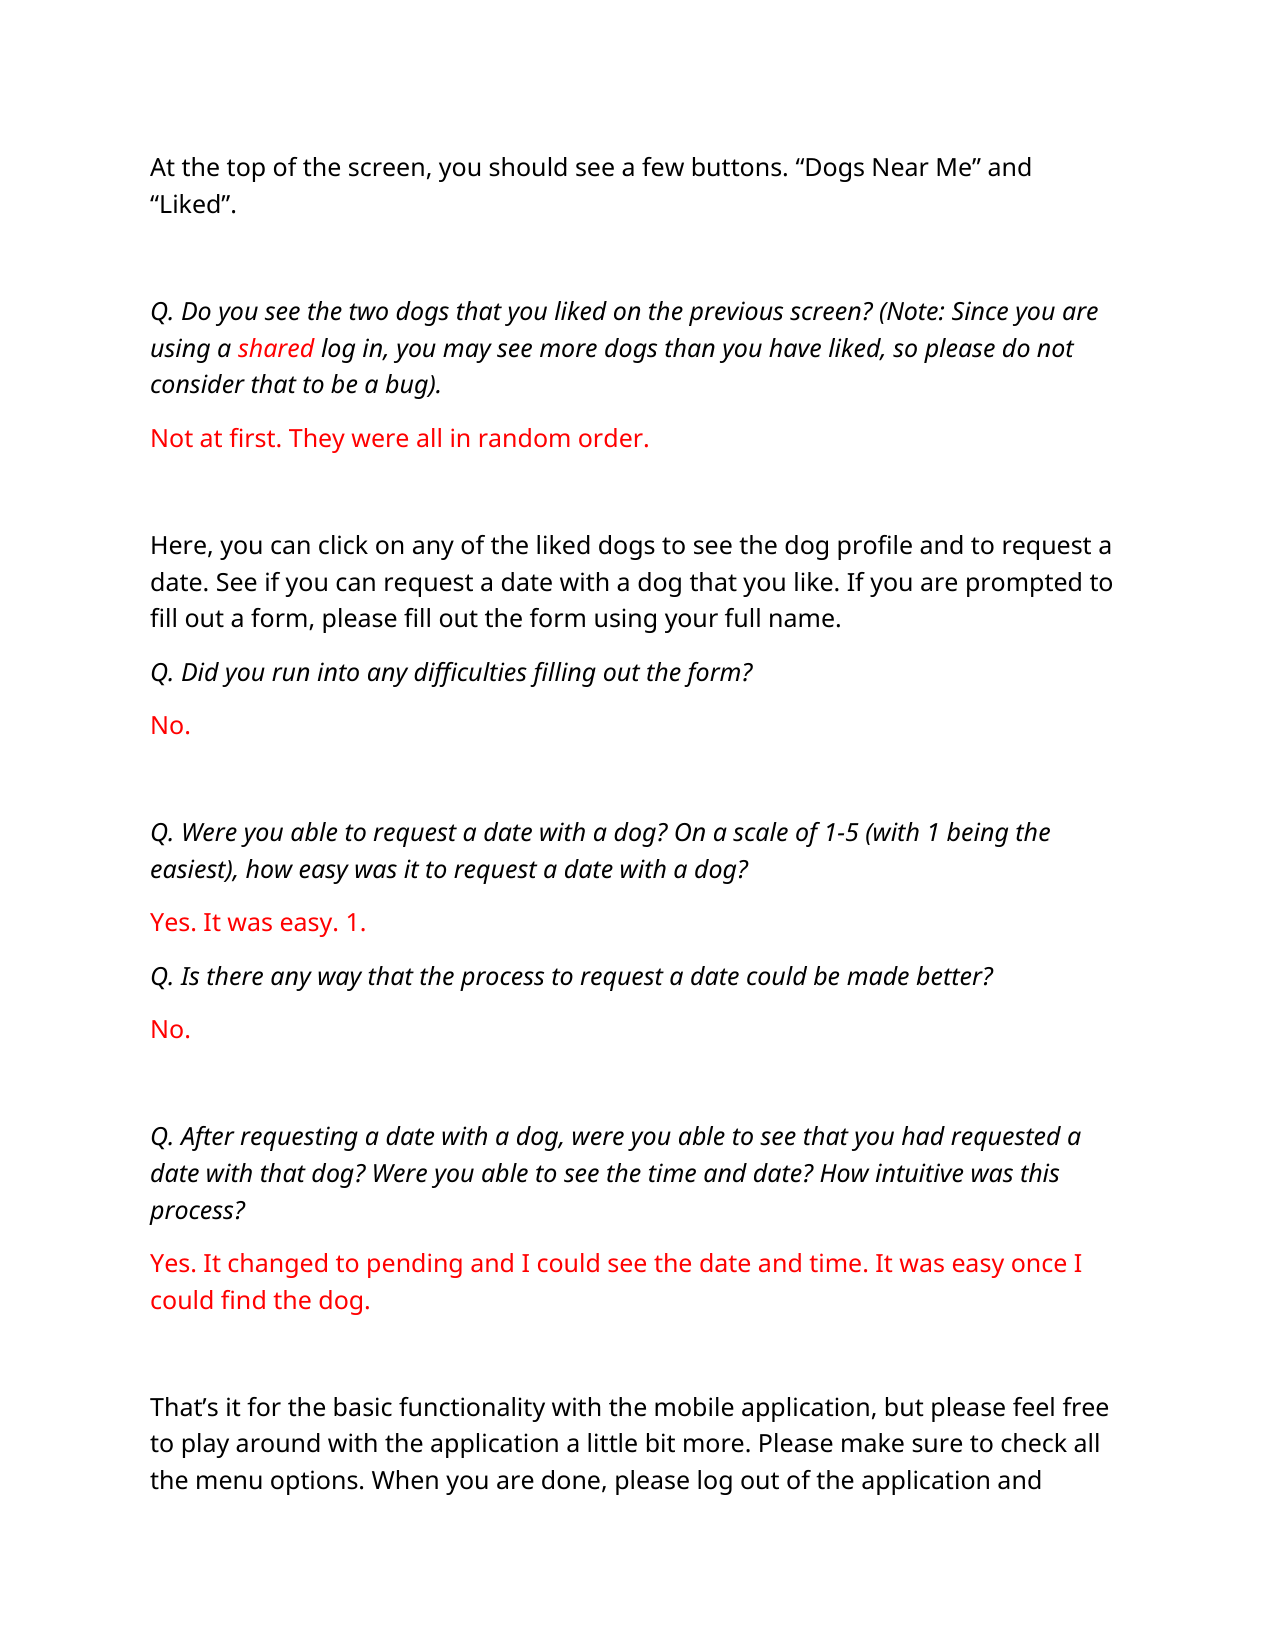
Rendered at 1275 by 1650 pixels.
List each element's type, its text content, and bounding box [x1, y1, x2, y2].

text Q. Were you able to request a date with a dog? On a scale of 1-5 (with 1 being the easiest), how easy was it to request a date with a dog? [150, 815, 1125, 886]
text No. [150, 708, 1125, 742]
text Not at first. They were all in random order. [150, 421, 1125, 455]
text Q. Do you see the two dogs that you liked on the previous screen? (Note: Since you are using a shared log in, you may see more dogs than you have liked, so please do not consider that to be a bug). [150, 294, 1125, 401]
text Yes. It was easy. 1. [150, 905, 1125, 939]
text Yes. It changed to pending and I could see the date and time. It was easy once I could find the dog. [150, 1246, 1125, 1317]
text Here, you can click on any of the liked dogs to see the dog profile and to request a date. See if you can request a date with a dog that you like. If you are prompted to fill out a form, please fill out the form using your full name. [150, 527, 1125, 635]
text Q. After requesting a date with a dog, were you able to see that you had requested a date with that dog? Were you able to see the time and date? How intuitive was this process? [150, 1119, 1125, 1226]
text Q. Did you run into any difficulties filling out the form? [150, 654, 1125, 688]
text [150, 1389, 1125, 1497]
text Q. Is there any way that the process to request a date could be made better? [150, 958, 1125, 992]
text At the top of the screen, you should see a few buttons. “Dogs Near Me” and “Liked”. [150, 150, 1125, 221]
text No. [150, 1012, 1125, 1046]
